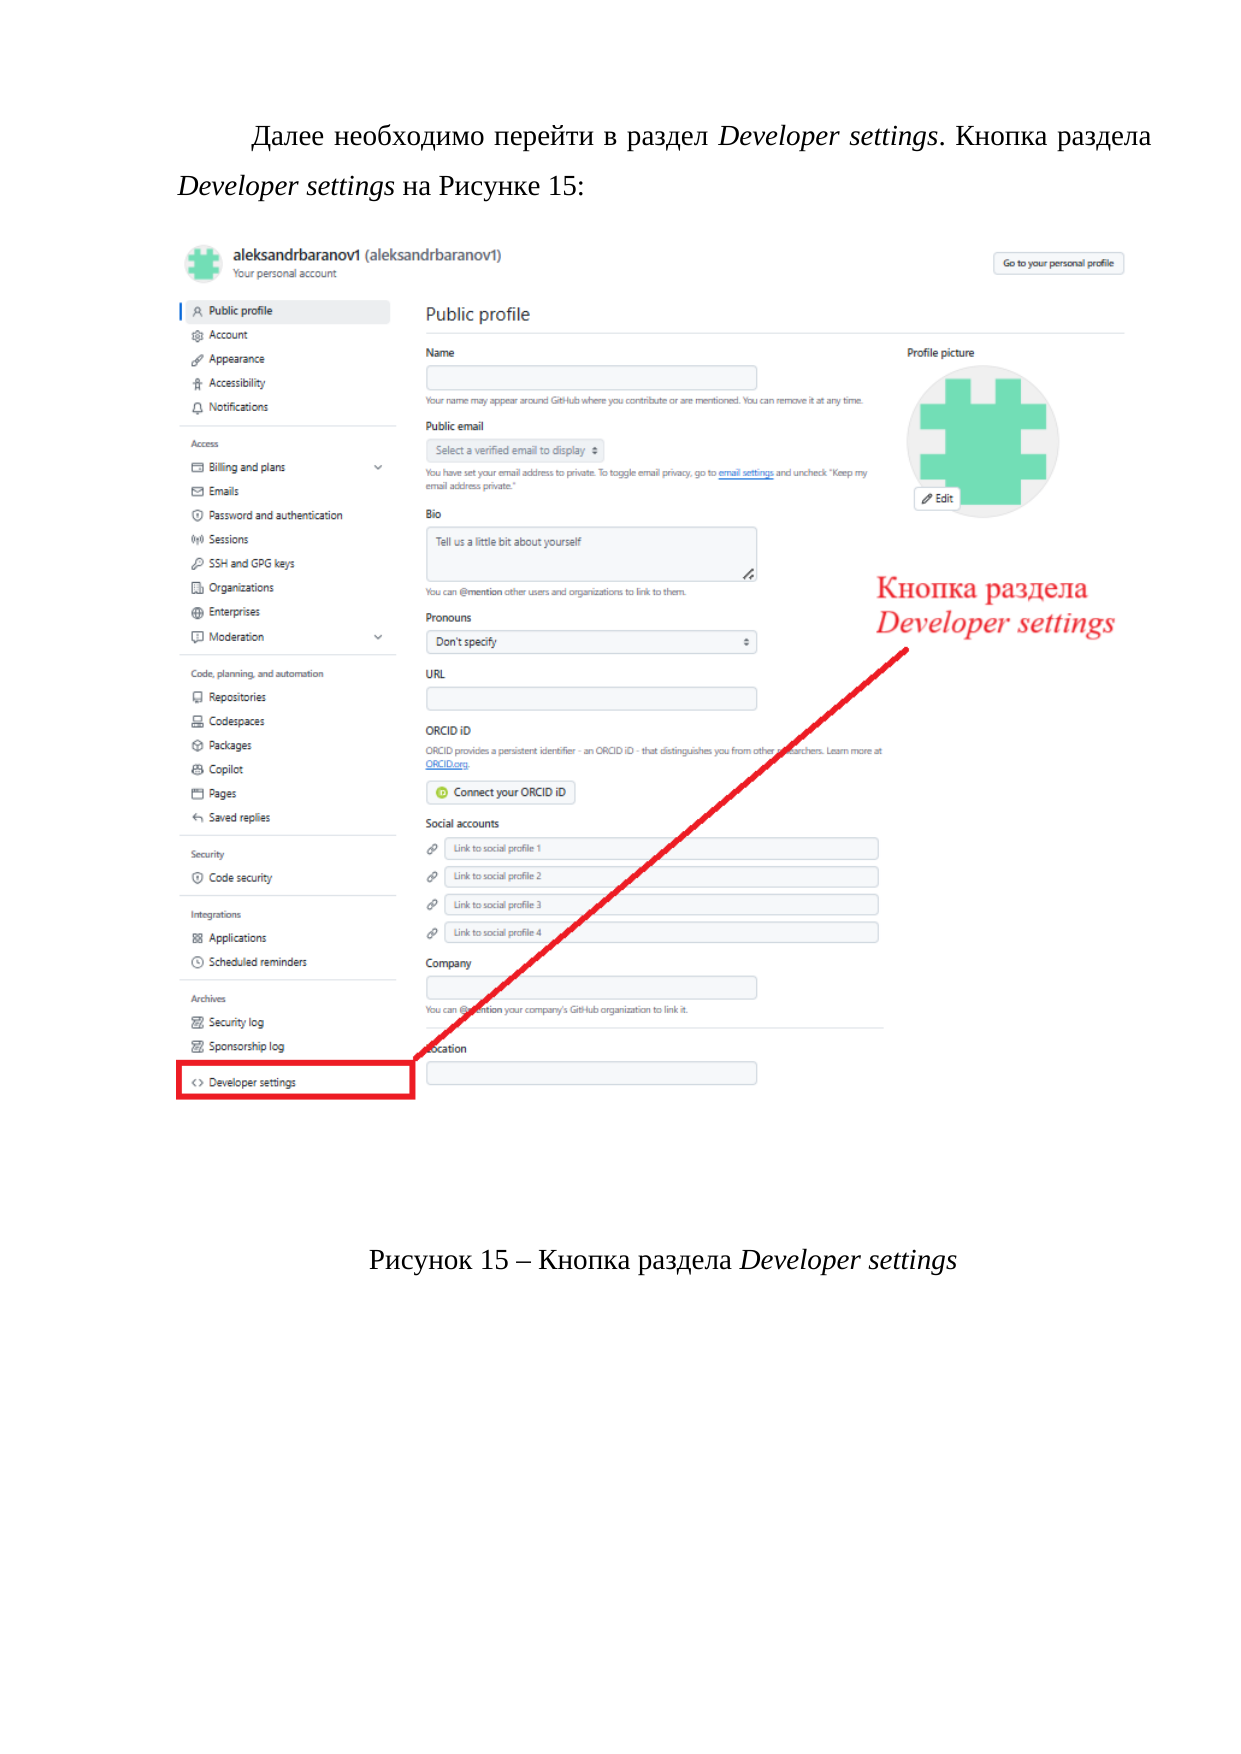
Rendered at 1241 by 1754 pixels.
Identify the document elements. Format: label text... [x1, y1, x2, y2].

picture [176, 235, 1150, 1125]
text Рисунок 15 – Кнопка раздела Developer settings [177, 1242, 1152, 1276]
text Далее необходимо перейти в раздел Developer settings. Кнопка раздела Developer settings на Рисунке 15: [177, 118, 1152, 202]
